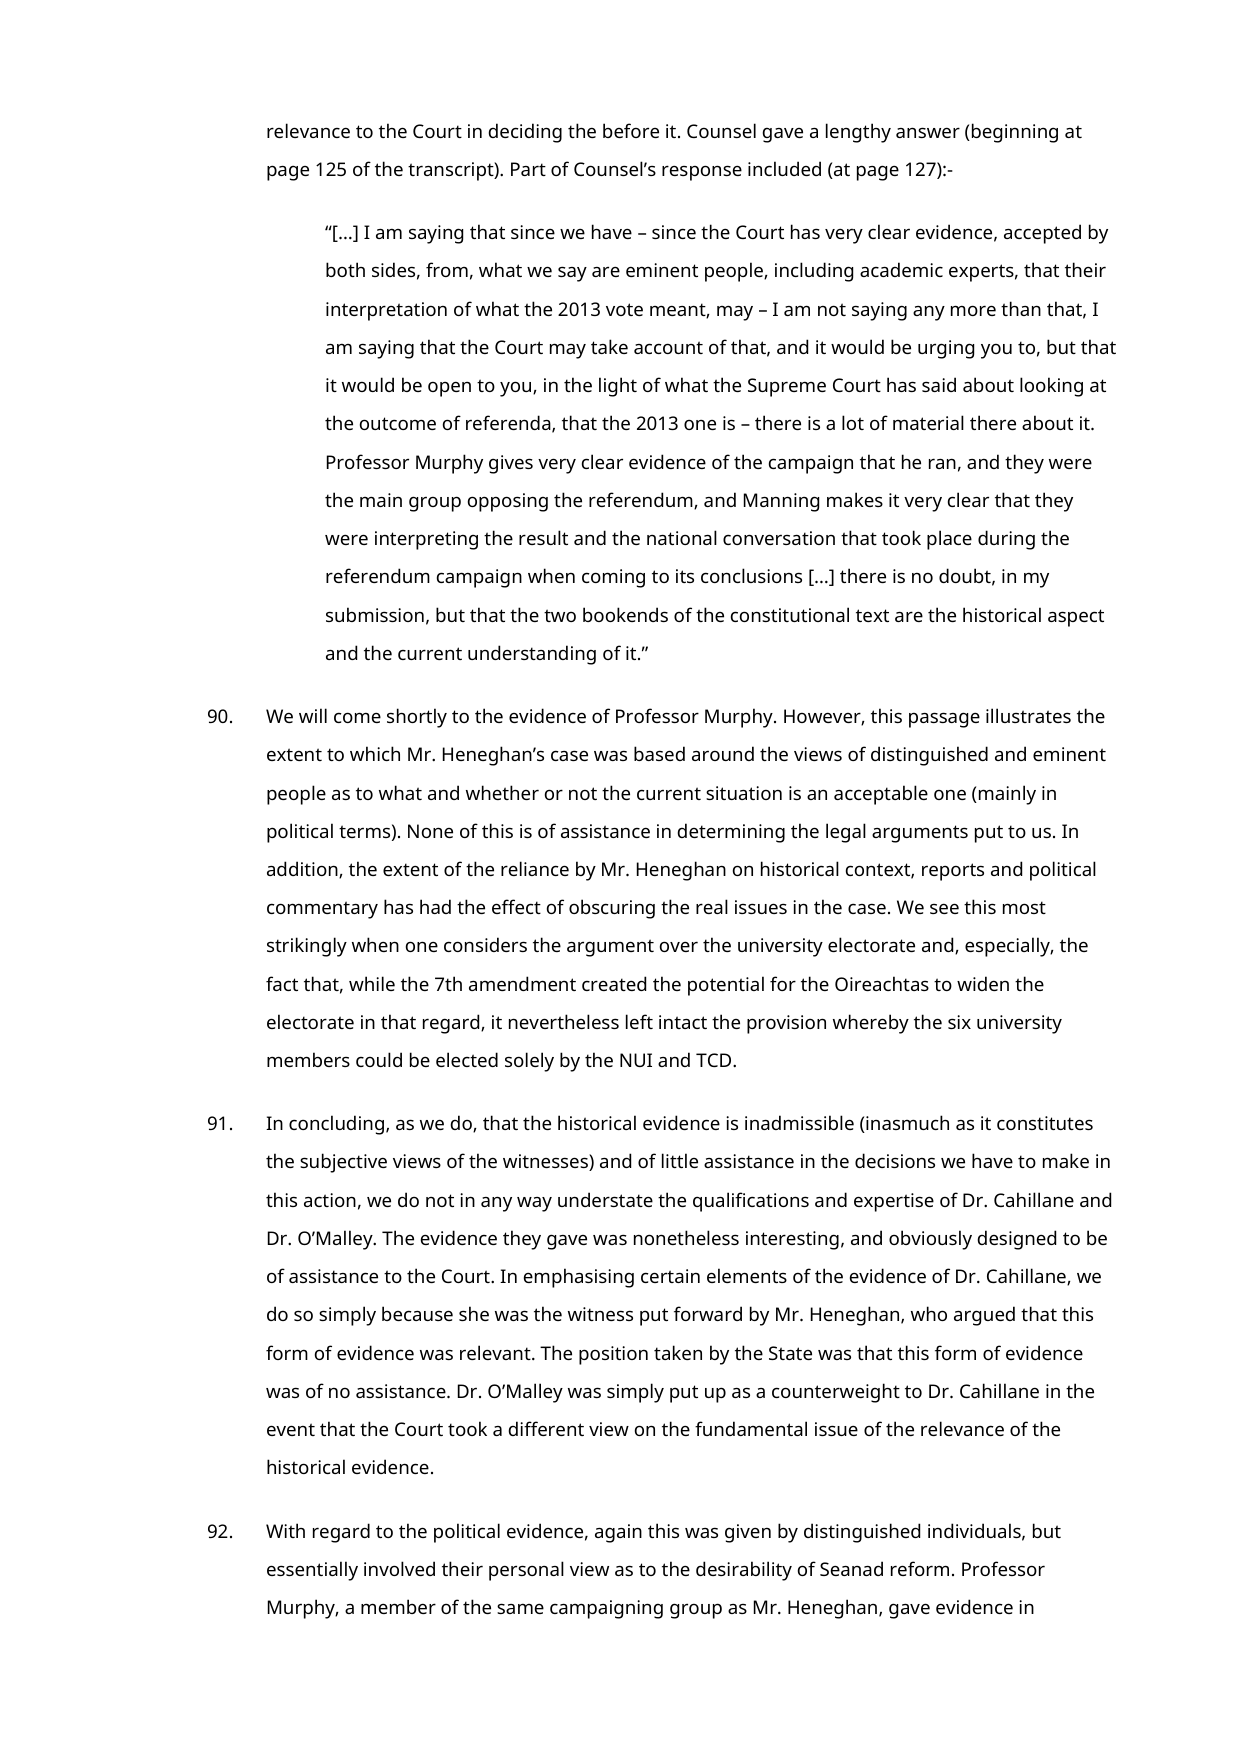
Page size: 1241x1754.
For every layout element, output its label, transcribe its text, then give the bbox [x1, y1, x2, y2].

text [207, 118, 1122, 182]
text 91. In concluding, as we do, that the historical evidence is inadmissible (inasmuch as it constitutes the subjective views of the witnesses) and of little assistance in the decisions we have to make in this action, we do not in any way understate the qualifications and expertise of Dr. Cahillane and Dr. O’Malley. The evidence they gave was nonetheless interesting, and obviously designed to be of assistance to the Court. In emphasising certain elements of the evidence of Dr. Cahillane, we do so simply because she was the witness put forward by Mr. Heneghan, who argued that this form of evidence was relevant. The position taken by the State was that this form of evidence was of no assistance. Dr. O’Malley was simply put up as a counterweight to Dr. Cahillane in the event that the Court took a different view on the fundamental issue of the relevance of the historical evidence. [207, 1111, 1122, 1480]
text 90. We will come shortly to the evidence of Professor Murphy. However, this passage illustrates the extent to which Mr. Heneghan’s case was based around the views of distinguished and eminent people as to what and whether or not the current situation is an acceptable one (mainly in political terms). None of this is of assistance in determining the legal arguments put to us. In addition, the extent of the reliance by Mr. Heneghan on historical context, reports and political commentary has had the effect of obscuring the real issues in the case. We see this most strikingly when one considers the argument over the university electorate and, especially, the fact that, while the 7th amendment created the potential for the Oireachtas to widen the electorate in that regard, it nevertheless left intact the provision whereby the six university members could be elected solely by the NUI and TCD. [207, 703, 1122, 1073]
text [207, 1518, 1122, 1620]
text “[…] I am saying that since we have – since the Court has very clear evidence, accepted by both sides, from, what we say are eminent people, including academic experts, that their interpretation of what the 2013 vote meant, may – I am not saying any more than that, I am saying that the Court may take account of that, and it would be urging you to, but that it would be open to you, in the light of what the Supreme Court has said about looking at the outcome of referenda, that the 2013 one is – there is a lot of material there about it. Professor Murphy gives very clear evidence of the campaign that he ran, and they were the main group opposing the referendum, and Manning makes it very clear that they were interpreting the result and the national conversation that took place during the referendum campaign when coming to its conclusions […] there is no doubt, in my submission, but that the two bookends of the constitutional text are the historical aspect and the current understanding of it.” [266, 219, 1122, 666]
